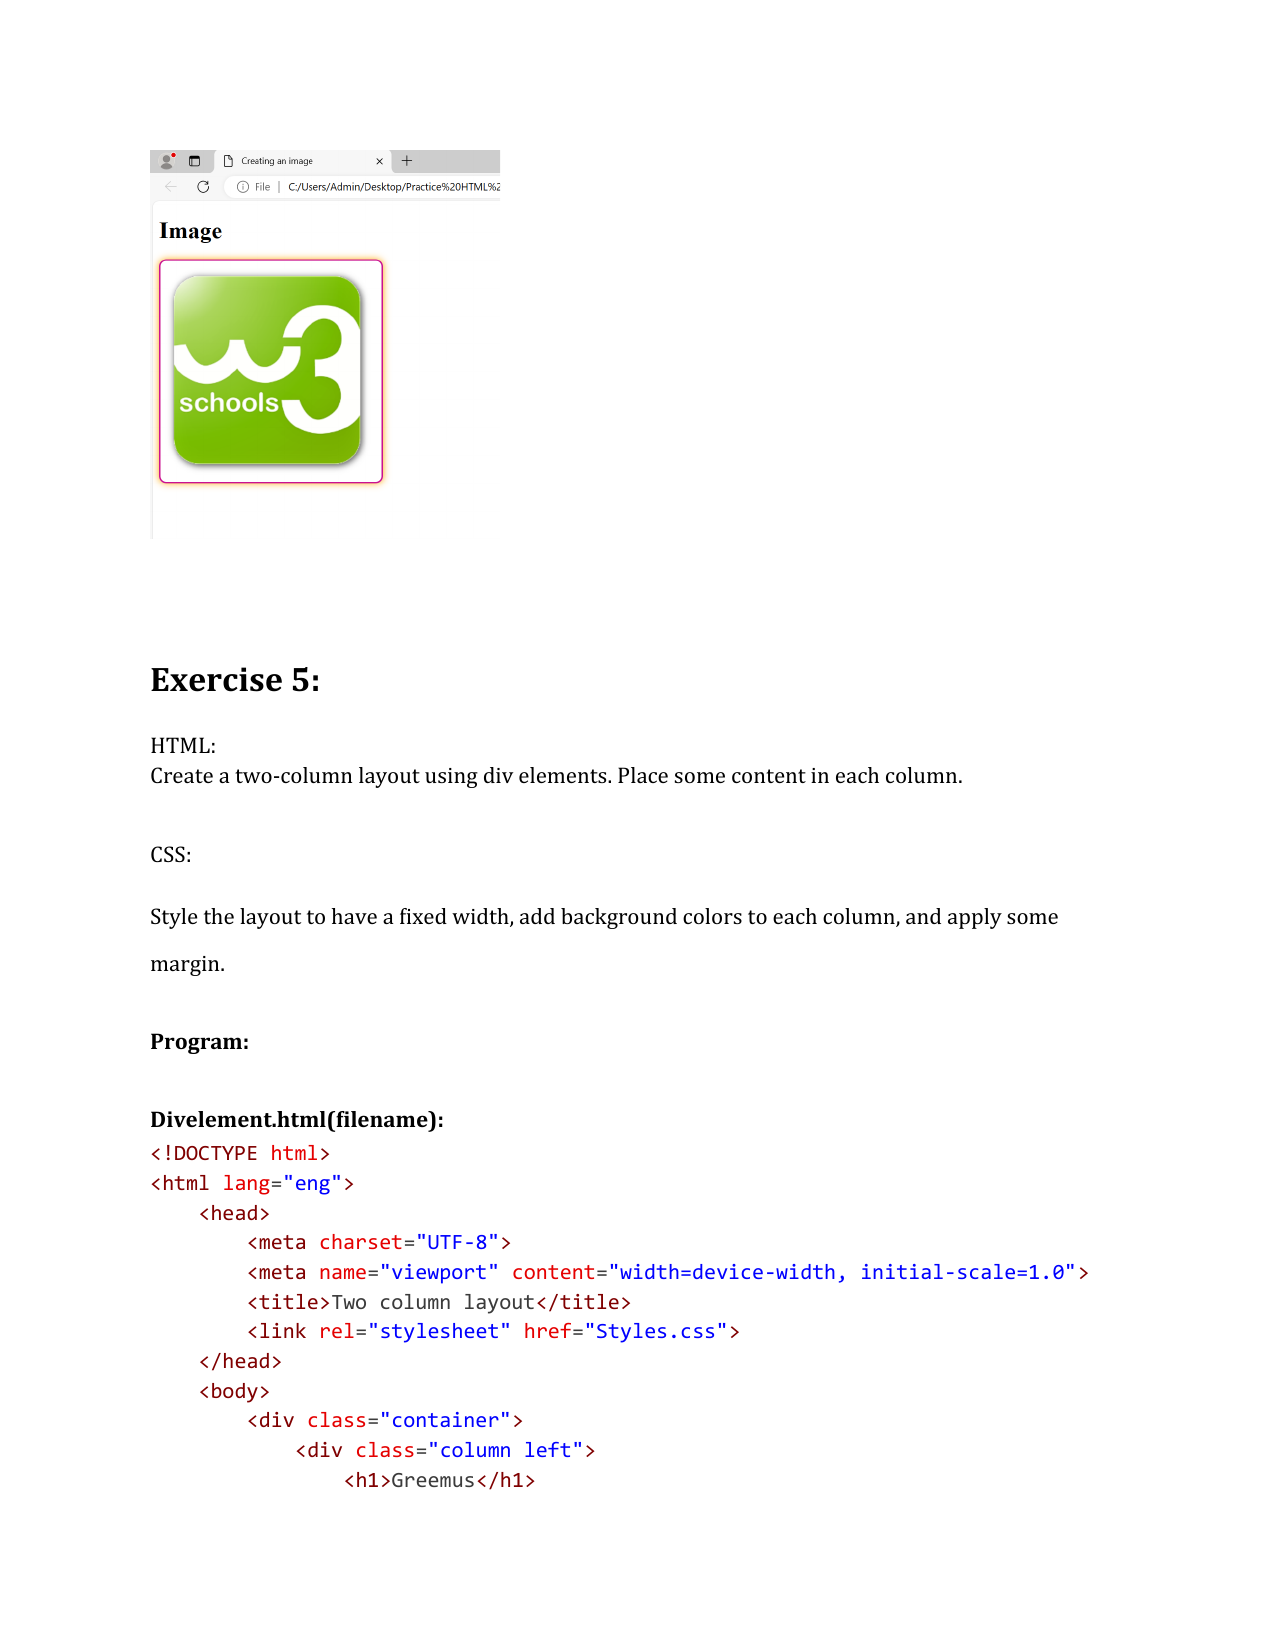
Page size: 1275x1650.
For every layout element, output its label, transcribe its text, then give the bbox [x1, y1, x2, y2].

text <!DOCTYPE html> [150, 1137, 1125, 1166]
text <h1>Greemus</h1> [150, 1463, 1125, 1493]
text <title>Two column layout</title> [150, 1285, 1125, 1315]
text <meta charset="UTF-8"> [150, 1226, 1125, 1255]
text <link rel="stylesheet" href="Styles.css"> [150, 1315, 1125, 1344]
text Program: [150, 1028, 1125, 1054]
text <div class="container"> [150, 1404, 1125, 1433]
subtitle Exercise 5: [150, 658, 1125, 699]
text </head> [150, 1344, 1125, 1374]
text HTML: [150, 731, 1125, 758]
picture [150, 150, 501, 539]
text <head> [150, 1196, 1125, 1226]
text <html lang="eng"> [150, 1166, 1125, 1196]
text Create a two-column layout using div elements. Place some content in each column. [150, 762, 1125, 789]
text CSS: [150, 840, 1125, 867]
text Style the layout to have a fixed width, add background colors to each column, and apply some margin. [150, 902, 1125, 976]
text <meta name="viewport" content="width=device-width, initial-scale=1.0"> [150, 1255, 1125, 1285]
text <div class="column left"> [150, 1433, 1125, 1463]
text Divelement.html(filename): [150, 1106, 1125, 1133]
text <body> [150, 1374, 1125, 1404]
